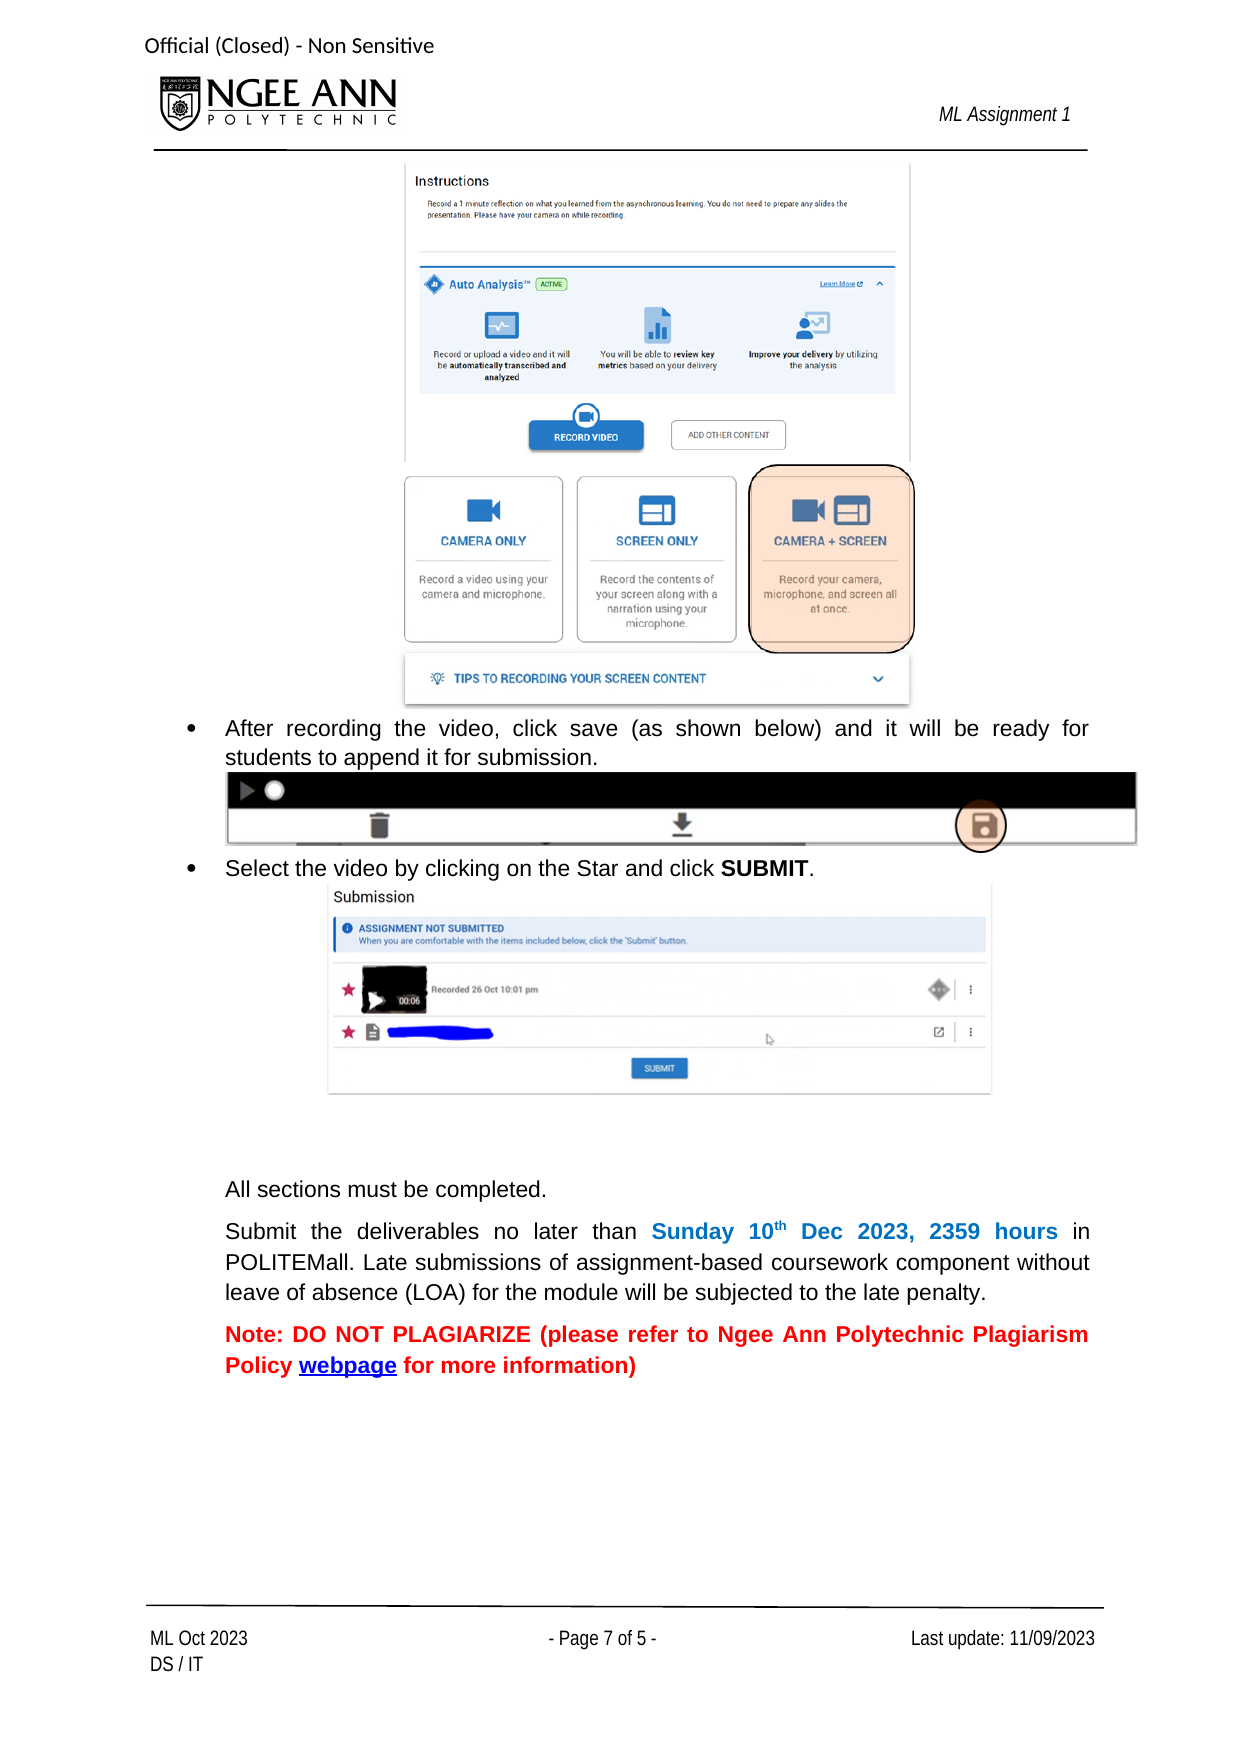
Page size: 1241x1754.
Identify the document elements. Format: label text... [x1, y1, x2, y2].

picture [320, 884, 995, 1095]
text Submit the deliverables no later than Sunday 10th Dec 2023, 2359 hours in POLITEMall. Late submissions of assignment-based coursework component without leave of absence (LOA) for the module will be subjected to the late penalty. [225, 1218, 1090, 1305]
picture [225, 772, 1138, 853]
picture [150, 75, 402, 133]
list After recording the video, click save (as shown below) and it will be ready for students to append it for submission. [187, 715, 1090, 770]
picture [397, 163, 918, 713]
list Select the video by clicking on the Star and click SUBMIT. [187, 855, 1090, 881]
text Note: DO NOT PLAGIARIZE (please refer to Ngee Ann Polytechnic Plagiarism Policy webpage for more information) [225, 1321, 1090, 1378]
text All sections must be completed. [225, 1176, 1090, 1202]
